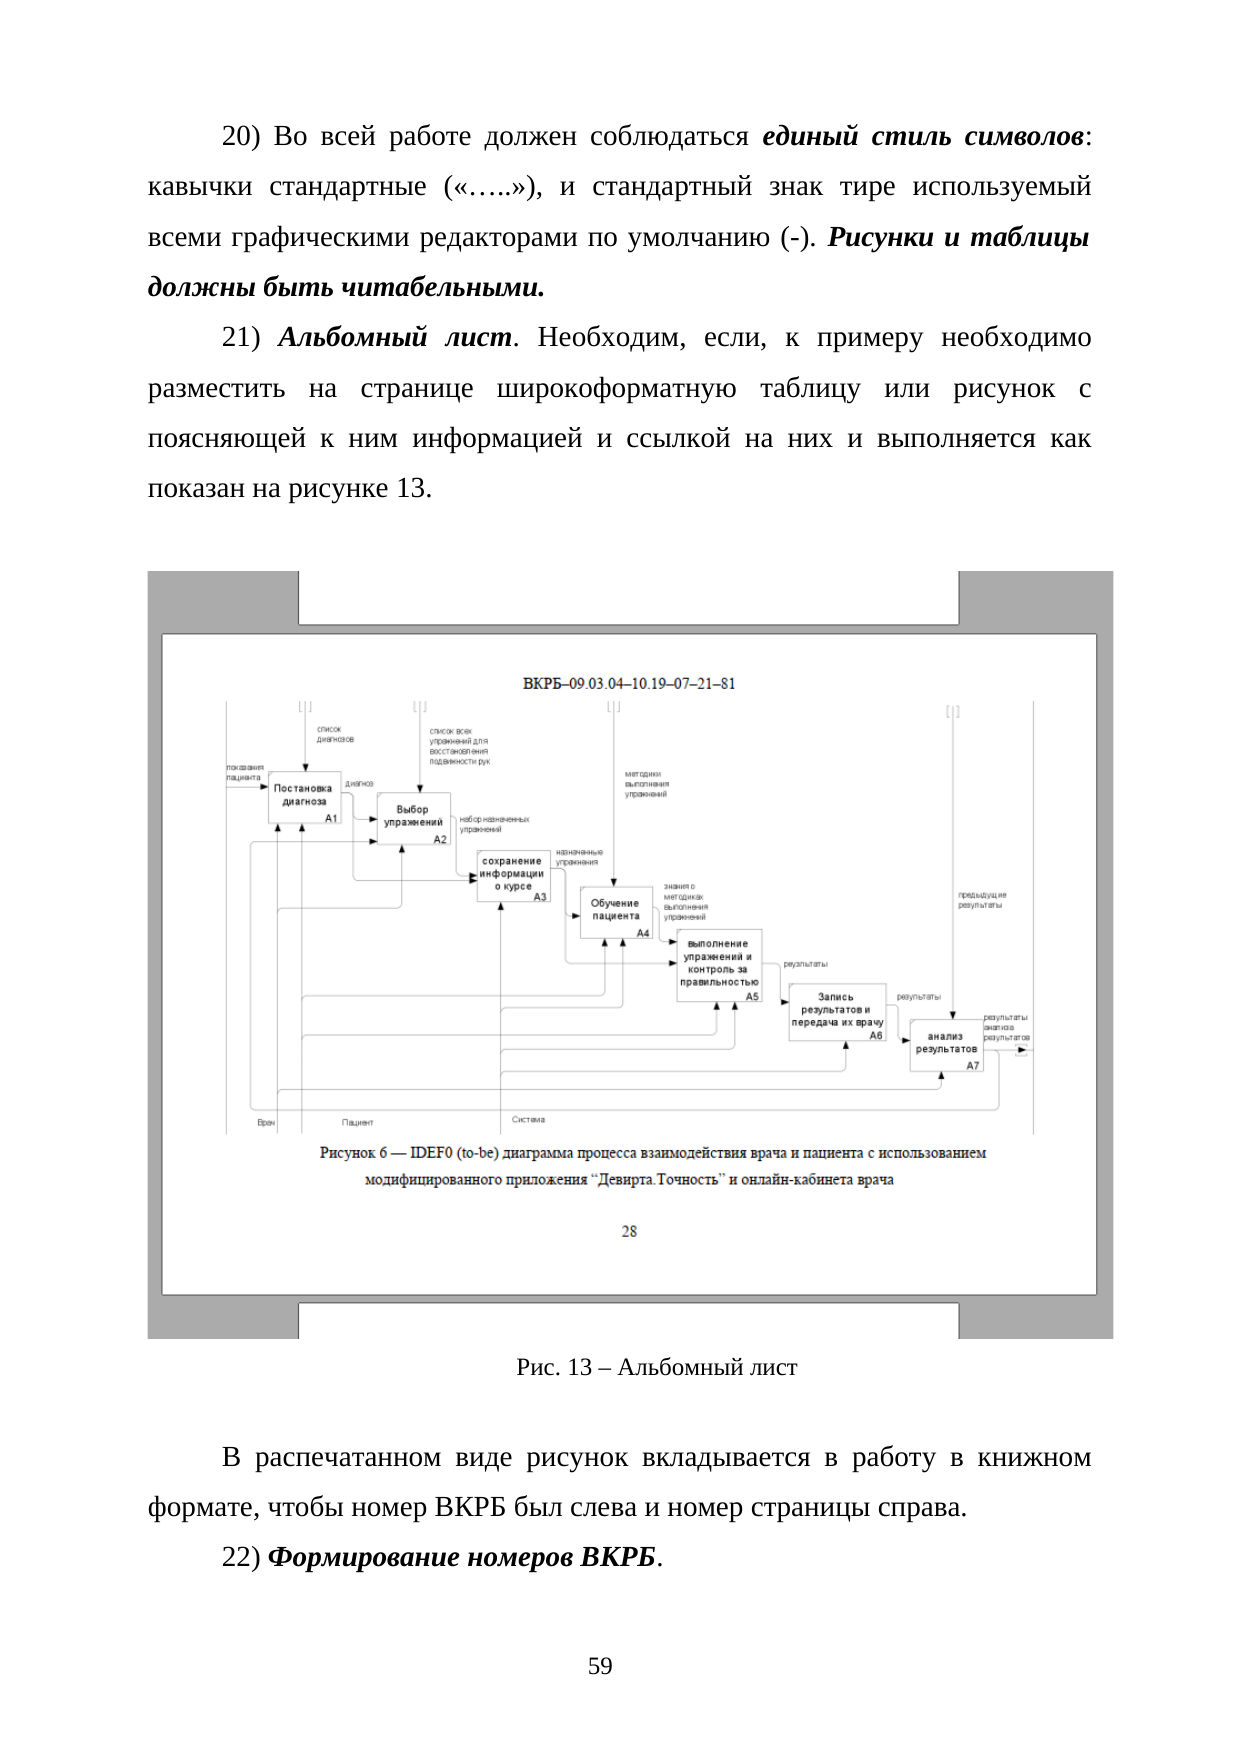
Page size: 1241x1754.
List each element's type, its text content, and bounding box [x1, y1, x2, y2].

list 20) Во всей работе должен соблюдаться единый стиль символов: кавычки стандартные («…..»), и стандартный знак тире используемый всеми графическими редакторами по умолчанию (-). Рисунки и таблицы должны быть читабельными. [148, 118, 1092, 303]
list В распечатанном виде рисунок вкладывается в работу в книжном формате, чтобы номер ВКРБ был слева и номер страницы справа. [148, 1439, 1092, 1523]
list Рис. 13 – Альбомный лист [148, 1352, 1092, 1381]
list 22) Формирование номеров ВКРБ. [148, 1539, 1092, 1573]
list 21) Альбомный лист. Необходим, если, к примеру необходимо разместить на странице широкоформатную таблицу или рисунок с поясняющей к ним информацией и ссылкой на них и выполняется как показан на рисунке 13. [148, 319, 1092, 504]
picture [147, 571, 1114, 1339]
